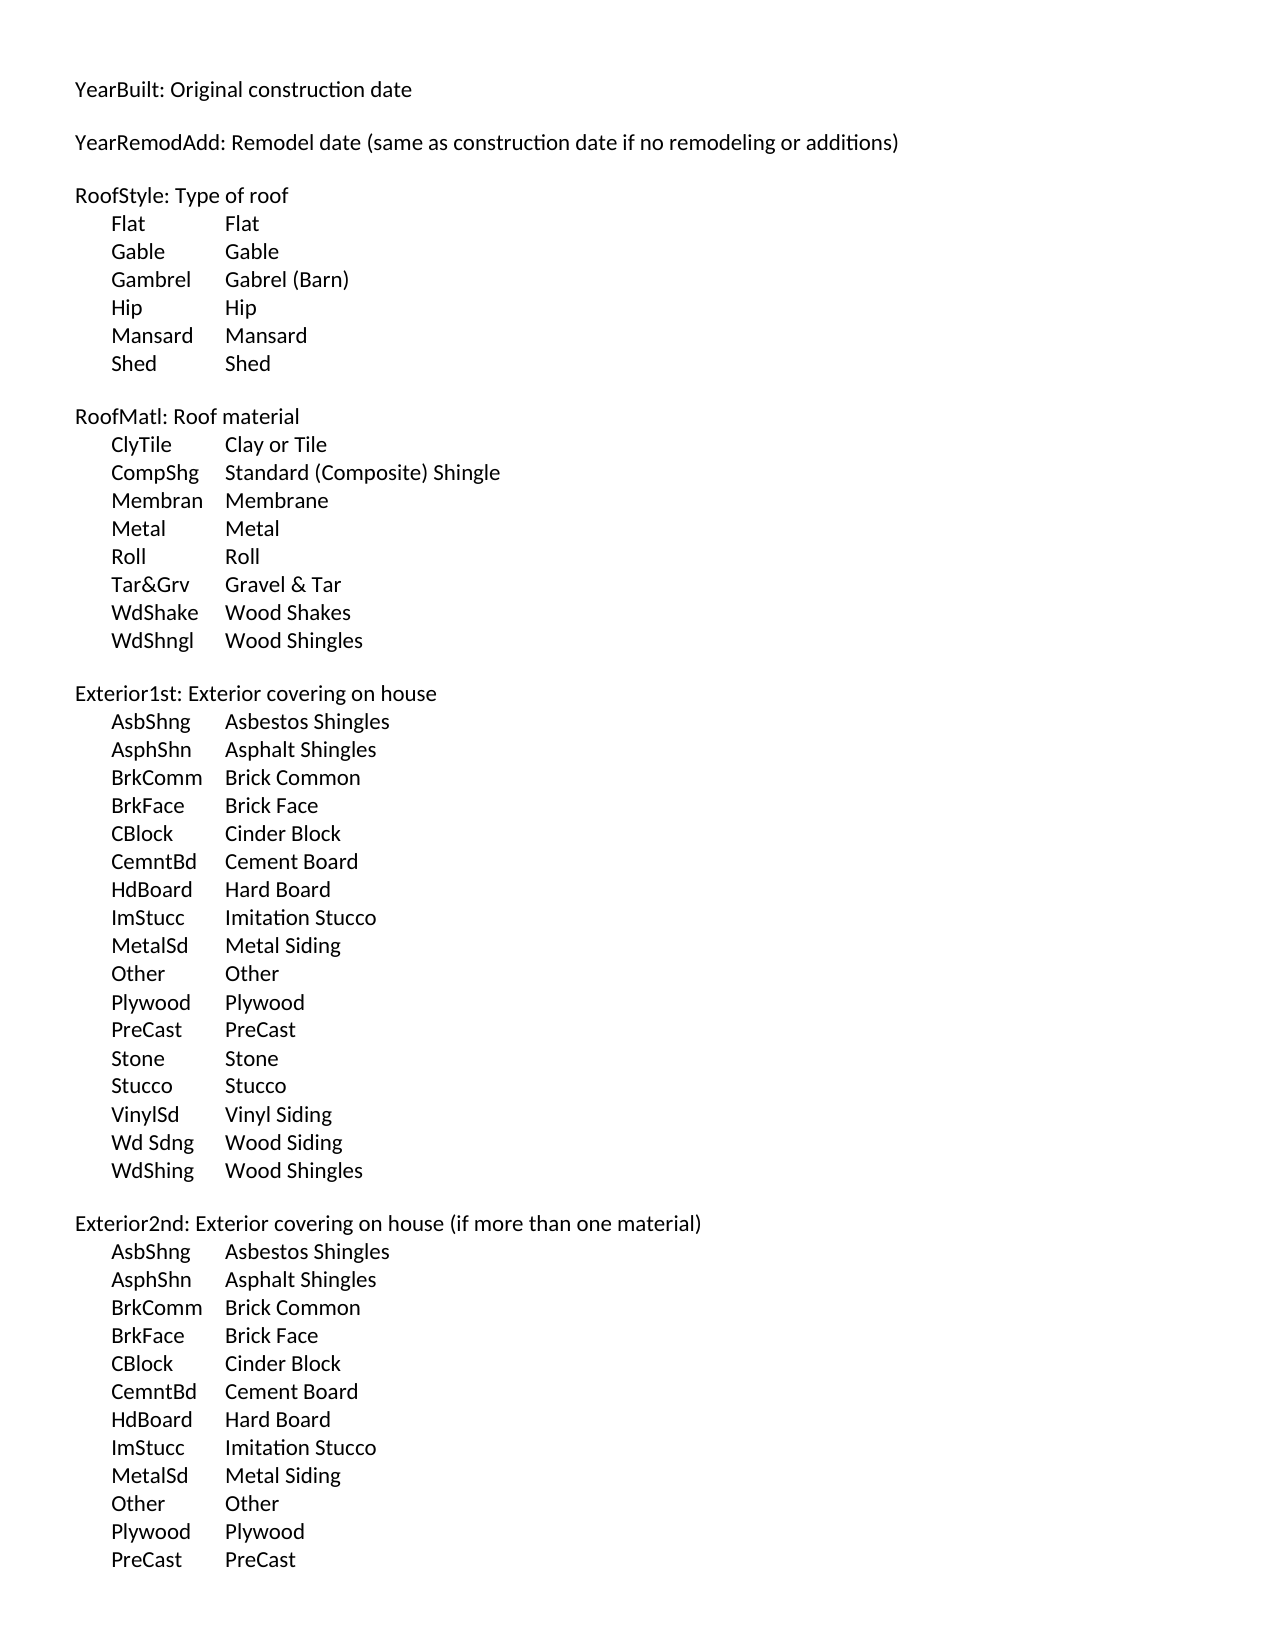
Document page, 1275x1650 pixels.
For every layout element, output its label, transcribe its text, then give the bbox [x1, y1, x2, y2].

text BrkComm Brick Common [75, 763, 1200, 791]
text PreCast PreCast [75, 1016, 1200, 1044]
text Plywood Plywood [75, 988, 1200, 1016]
text WdShing Wood Shingles [75, 1156, 1200, 1184]
text HdBoard Hard Board [75, 1405, 1200, 1433]
text Gambrel Gabrel (Barn) [75, 265, 1200, 293]
text CBlock Cinder Block [75, 1349, 1200, 1377]
text ImStucc Imitation Stucco [75, 1433, 1200, 1461]
text HdBoard Hard Board [75, 876, 1200, 903]
text BrkFace Brick Face [75, 791, 1200, 819]
text Other Other [75, 959, 1200, 988]
text BrkComm Brick Common [75, 1293, 1200, 1321]
text Exterior2nd: Exterior covering on house (if more than one material) [75, 1209, 1200, 1237]
text WdShake Wood Shakes [75, 598, 1200, 626]
text RoofStyle: Type of roof [75, 181, 1200, 209]
text BrkFace Brick Face [75, 1321, 1200, 1349]
text Plywood Plywood [75, 1517, 1200, 1545]
text AsphShn Asphalt Shingles [75, 1265, 1200, 1293]
text Stucco Stucco [75, 1072, 1200, 1100]
text Other Other [75, 1489, 1200, 1517]
text Hip Hip [75, 293, 1200, 321]
text Shed Shed [75, 349, 1200, 377]
text AsphShn Asphalt Shingles [75, 735, 1200, 763]
text YearRemodAdd: Remodel date (same as construction date if no remodeling or additions) [75, 128, 1200, 156]
text Membran Membrane [75, 486, 1200, 514]
text Tar&Grv Gravel & Tar [75, 570, 1200, 598]
text Mansard Mansard [75, 321, 1200, 349]
text AsbShng Asbestos Shingles [75, 707, 1200, 735]
text CemntBd Cement Board [75, 1377, 1200, 1405]
text AsbShng Asbestos Shingles [75, 1237, 1200, 1265]
text CompShg Standard (Composite) Shingle [75, 458, 1200, 486]
text Flat Flat [75, 209, 1200, 237]
text Wd Sdng Wood Siding [75, 1128, 1200, 1156]
text MetalSd Metal Siding [75, 1461, 1200, 1489]
text ImStucc Imitation Stucco [75, 903, 1200, 932]
text PreCast PreCast [75, 1545, 1200, 1573]
text VinylSd Vinyl Siding [75, 1100, 1200, 1128]
text Stone Stone [75, 1044, 1200, 1072]
text Gable Gable [75, 237, 1200, 265]
text ClyTile Clay or Tile [75, 430, 1200, 458]
text RoofMatl: Roof material [75, 402, 1200, 430]
text CBlock Cinder Block [75, 819, 1200, 847]
text Roll Roll [75, 542, 1200, 570]
text CemntBd Cement Board [75, 847, 1200, 876]
text Metal Metal [75, 514, 1200, 542]
text YearBuilt: Original construction date [75, 75, 1200, 103]
text WdShngl Wood Shingles [75, 626, 1200, 654]
text MetalSd Metal Siding [75, 932, 1200, 959]
text Exterior1st: Exterior covering on house [75, 679, 1200, 707]
